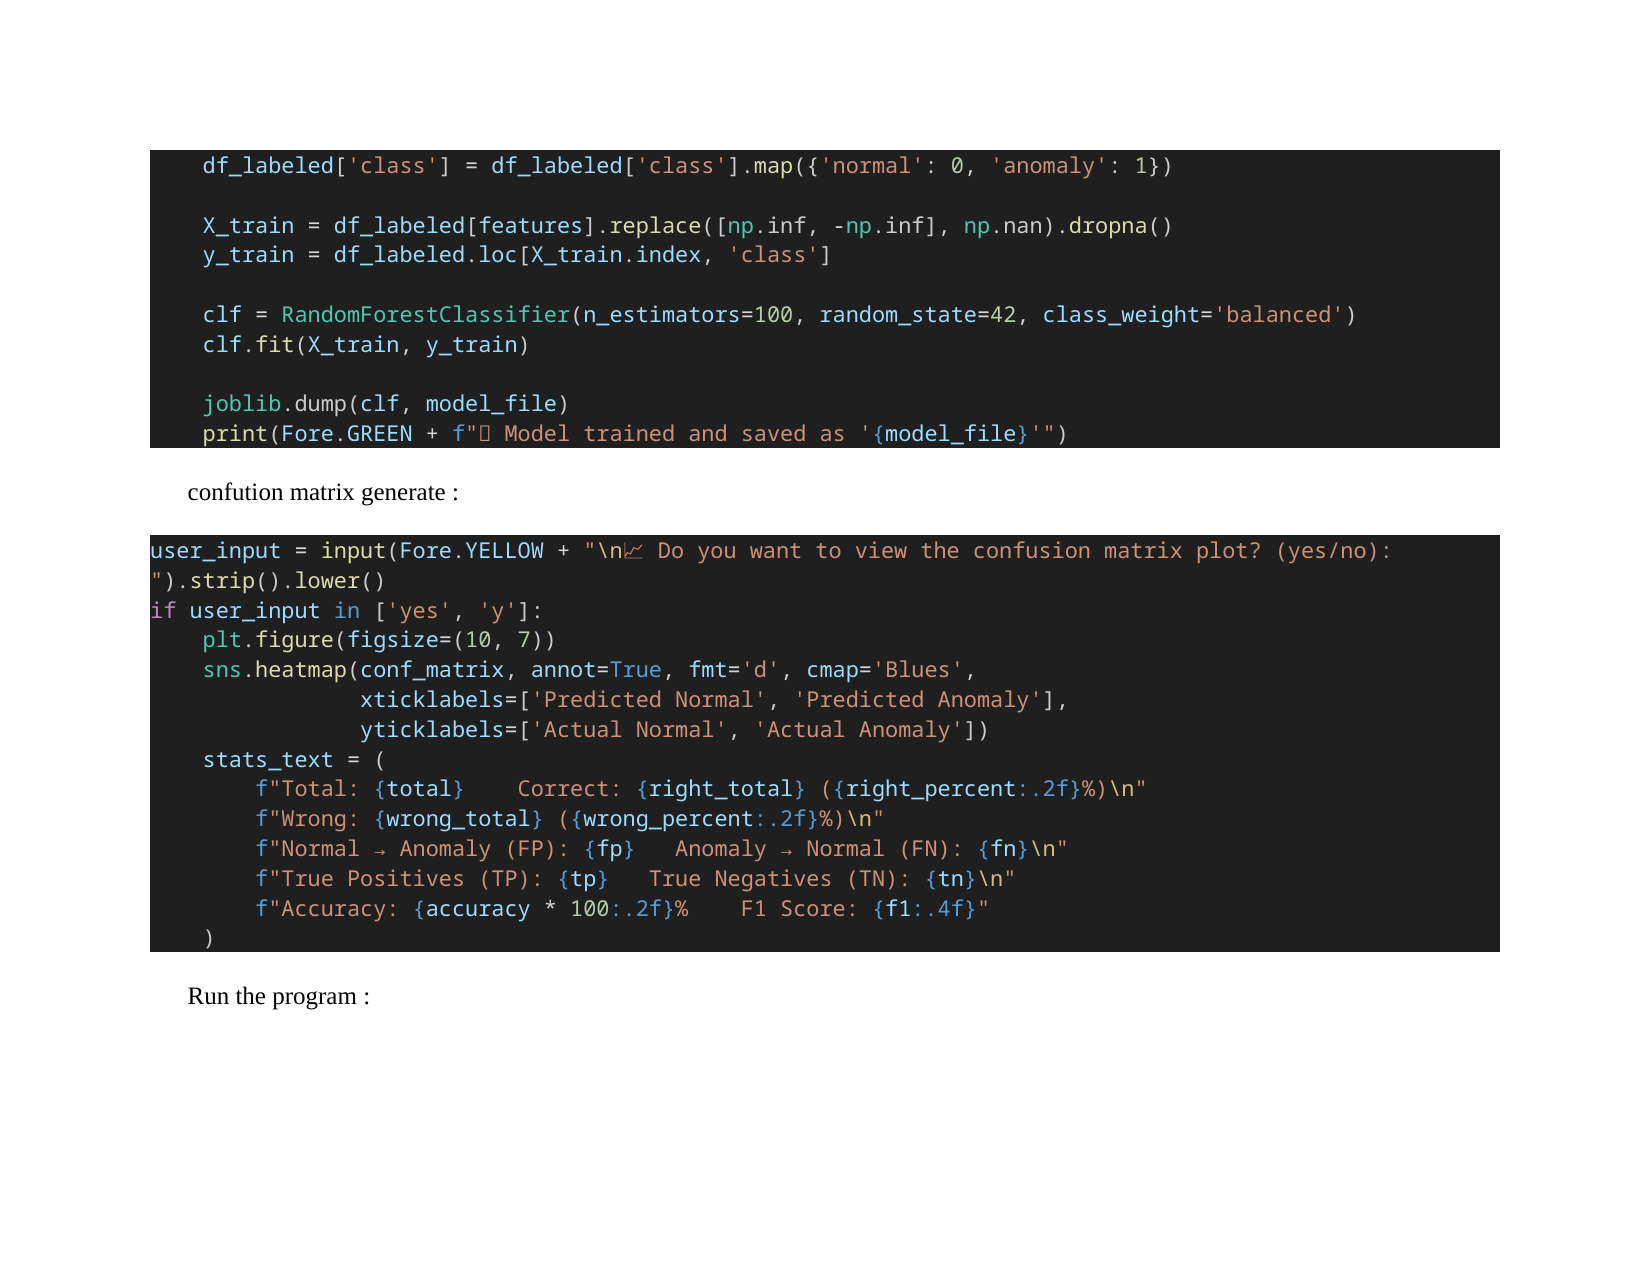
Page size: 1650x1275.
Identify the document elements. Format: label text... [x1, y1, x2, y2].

text user_input = input(Fore.YELLOW + "\n📈 Do you want to view the confusion matrix plot? (yes/no): ").strip().lower() [150, 535, 1500, 594]
text f"Total: {total} Correct: {right_total} ({right_percent:.2f}%)\n" [150, 773, 1500, 803]
text clf = RandomForestClassifier(n_estimators=100, random_state=42, class_weight='balanced') [150, 299, 1500, 329]
text ) [150, 922, 1500, 952]
text print(Fore.GREEN + f"✅ Model trained and saved as '{model_file}'") [150, 418, 1500, 448]
text f"Accuracy: {accuracy * 100:.2f}% F1 Score: {f1:.4f}" [150, 892, 1500, 922]
text if user_input in ['yes', 'y']: [150, 594, 1500, 624]
text f"Wrong: {wrong_total} ({wrong_percent:.2f}%)\n" [150, 803, 1500, 833]
text plt.figure(figsize=(10, 7)) [150, 624, 1500, 654]
text yticklabels=['Actual Normal', 'Actual Anomaly']) [150, 714, 1500, 743]
text X_train = df_labeled[features].replace([np.inf, -np.inf], np.nan).dropna() [150, 209, 1500, 239]
text Run the program : [187, 981, 1500, 1010]
text f"True Positives (TP): {tp} True Negatives (TN): {tn}\n" [150, 863, 1500, 892]
text y_train = df_labeled.loc[X_train.index, 'class'] [150, 239, 1500, 269]
text f"Normal → Anomaly (FP): {fp} Anomaly → Normal (FN): {fn}\n" [150, 833, 1500, 863]
text clf.fit(X_train, y_train) [150, 329, 1500, 358]
text confution matrix generate : [187, 477, 1500, 506]
text df_labeled['class'] = df_labeled['class'].map({'normal': 0, 'anomaly': 1}) [150, 150, 1500, 180]
text stats_text = ( [150, 743, 1500, 773]
text sns.heatmap(conf_matrix, annot=True, fmt='d', cmap='Blues', [150, 654, 1500, 684]
text joblib.dump(clf, model_file) [150, 388, 1500, 418]
text xticklabels=['Predicted Normal', 'Predicted Anomaly'], [150, 684, 1500, 714]
